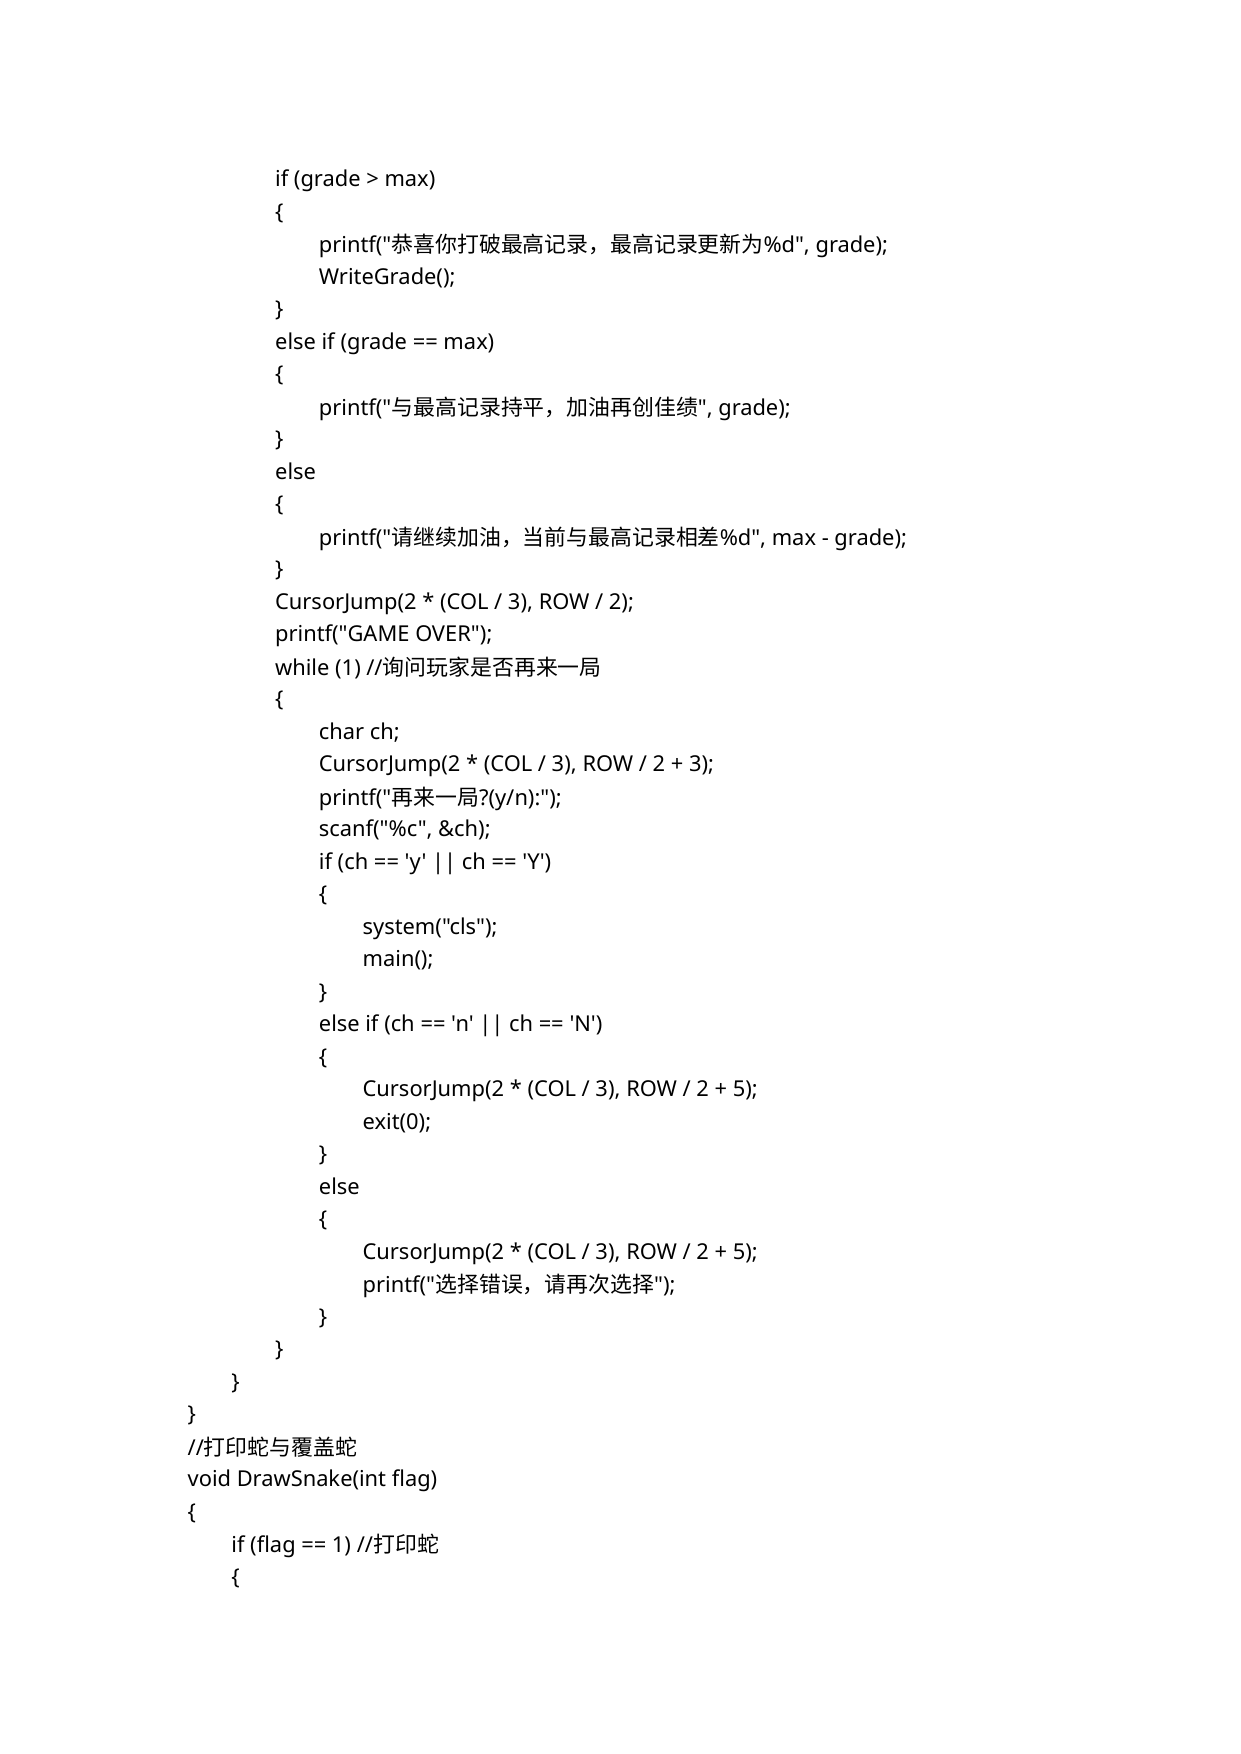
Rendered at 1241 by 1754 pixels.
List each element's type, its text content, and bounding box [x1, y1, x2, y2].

text { [187, 1494, 1053, 1527]
text } [187, 1137, 1053, 1169]
text char ch; [187, 714, 1053, 747]
text if (grade > max) [187, 162, 1053, 194]
text else if (ch == 'n' || ch == 'N') [187, 1007, 1053, 1039]
text printf("再来一局?(y/n):"); [187, 779, 1053, 812]
text { [187, 877, 1053, 909]
text void DrawSnake(int flag) [187, 1462, 1053, 1494]
text { [187, 1039, 1053, 1072]
text } [187, 552, 1053, 584]
text } [187, 1397, 1053, 1429]
text printf("请继续加油，当前与最高记录相差%d", max - grade); [187, 519, 1053, 552]
text printf("选择错误，请再次选择"); [187, 1267, 1053, 1299]
text while (1) //询问玩家是否再来一局 [187, 649, 1053, 682]
text { [187, 1202, 1053, 1234]
text CursorJump(2 * (COL / 3), ROW / 2 + 3); [187, 747, 1053, 779]
text WriteGrade(); [187, 259, 1053, 292]
text printf("与最高记录持平，加油再创佳绩", grade); [187, 389, 1053, 422]
text scanf("%c", &ch); [187, 812, 1053, 844]
text system("cls"); [187, 909, 1053, 942]
text printf("GAME OVER"); [187, 617, 1053, 649]
text //打印蛇与覆盖蛇 [187, 1429, 1053, 1462]
text { [187, 682, 1053, 714]
text CursorJump(2 * (COL / 3), ROW / 2 + 5); [187, 1234, 1053, 1267]
text } [187, 292, 1053, 324]
text } [187, 422, 1053, 454]
text if (ch == 'y' || ch == 'Y') [187, 844, 1053, 877]
text printf("恭喜你打破最高记录，最高记录更新为%d", grade); [187, 227, 1053, 259]
text else [187, 454, 1053, 487]
text CursorJump(2 * (COL / 3), ROW / 2); [187, 584, 1053, 617]
text } [187, 1332, 1053, 1364]
text { [187, 1559, 1053, 1592]
text } [187, 1299, 1053, 1332]
text else if (grade == max) [187, 324, 1053, 357]
text { [187, 357, 1053, 389]
text else [187, 1169, 1053, 1202]
text { [187, 194, 1053, 227]
text } [187, 974, 1053, 1007]
text } [187, 1364, 1053, 1397]
text exit(0); [187, 1104, 1053, 1137]
text CursorJump(2 * (COL / 3), ROW / 2 + 5); [187, 1072, 1053, 1104]
text if (flag == 1) //打印蛇 [187, 1527, 1053, 1559]
text main(); [187, 942, 1053, 974]
text { [187, 487, 1053, 519]
